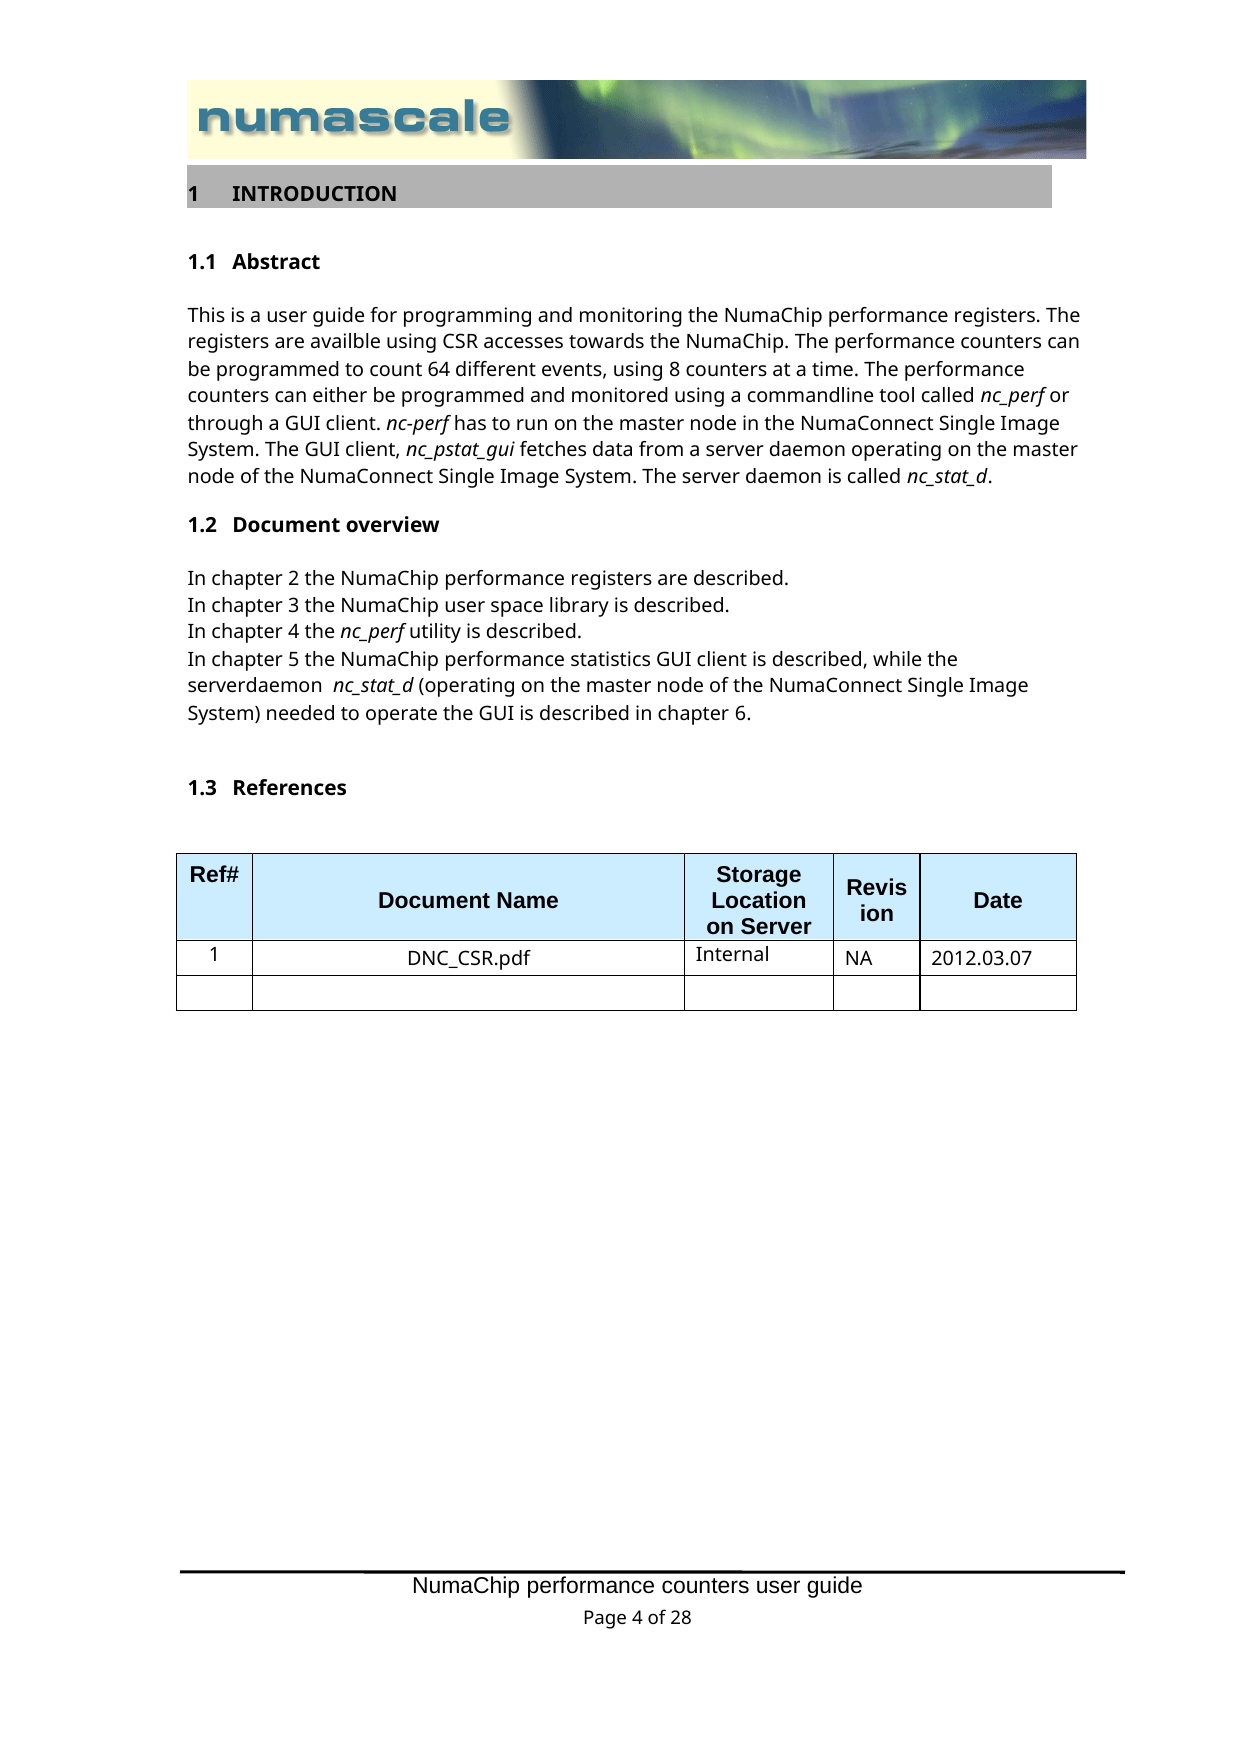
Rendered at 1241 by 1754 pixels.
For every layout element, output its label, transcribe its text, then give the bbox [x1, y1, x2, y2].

table_header Ref# [177, 854, 252, 939]
subtitle Document overview [187, 496, 1052, 539]
text This is a user guide for programming and monitoring the NumaChip performance registers. The registers are availble using CSR accesses towards the NumaChip. The performance counters can be programmed to count 64 different events, using 8 counters at a time. The performance counters can either be programmed and monitored using a commandline tool called nc_perf or through a GUI client. nc-perf has to run on the master node in the NumaConnect Single Image System. The GUI client, nc_pstat_gui fetches data from a server daemon operating on the master node of the NumaConnect Single Image System. The server daemon is called nc_stat_d. [187, 301, 1087, 490]
subtitle References [187, 759, 1052, 802]
text In chapter 2 the NumaChip performance registers are described. [187, 564, 1087, 591]
table_cell [921, 976, 1076, 1010]
text In chapter 4 the nc_perf utility is described. [187, 618, 1087, 645]
table_cell [253, 976, 684, 1010]
table_cell [834, 976, 919, 1010]
table_cell 1 [177, 941, 252, 975]
subtitle Introduction [187, 165, 1052, 208]
text In chapter 3 the NumaChip user space library is described. [187, 591, 1087, 618]
table_cell 2012.03.07 [921, 941, 1076, 975]
table_cell DNC_CSR.pdf [253, 941, 684, 975]
table_header Document Name [253, 854, 684, 939]
table_cell [685, 976, 833, 1010]
table_header Revision [834, 854, 919, 939]
picture [187, 80, 1087, 159]
table_cell Internal [685, 941, 833, 975]
table_cell [177, 976, 252, 1010]
table_header Date [921, 854, 1076, 939]
text In chapter 5 the NumaChip performance statistics GUI client is described, while the serverdaemon nc_stat_d (operating on the master node of the NumaConnect Single Image System) needed to operate the GUI is described in chapter 6. [187, 645, 1087, 726]
table_header Storage Location on Server [685, 854, 833, 939]
subtitle Abstract [187, 233, 1052, 276]
table_cell NA [834, 941, 919, 975]
